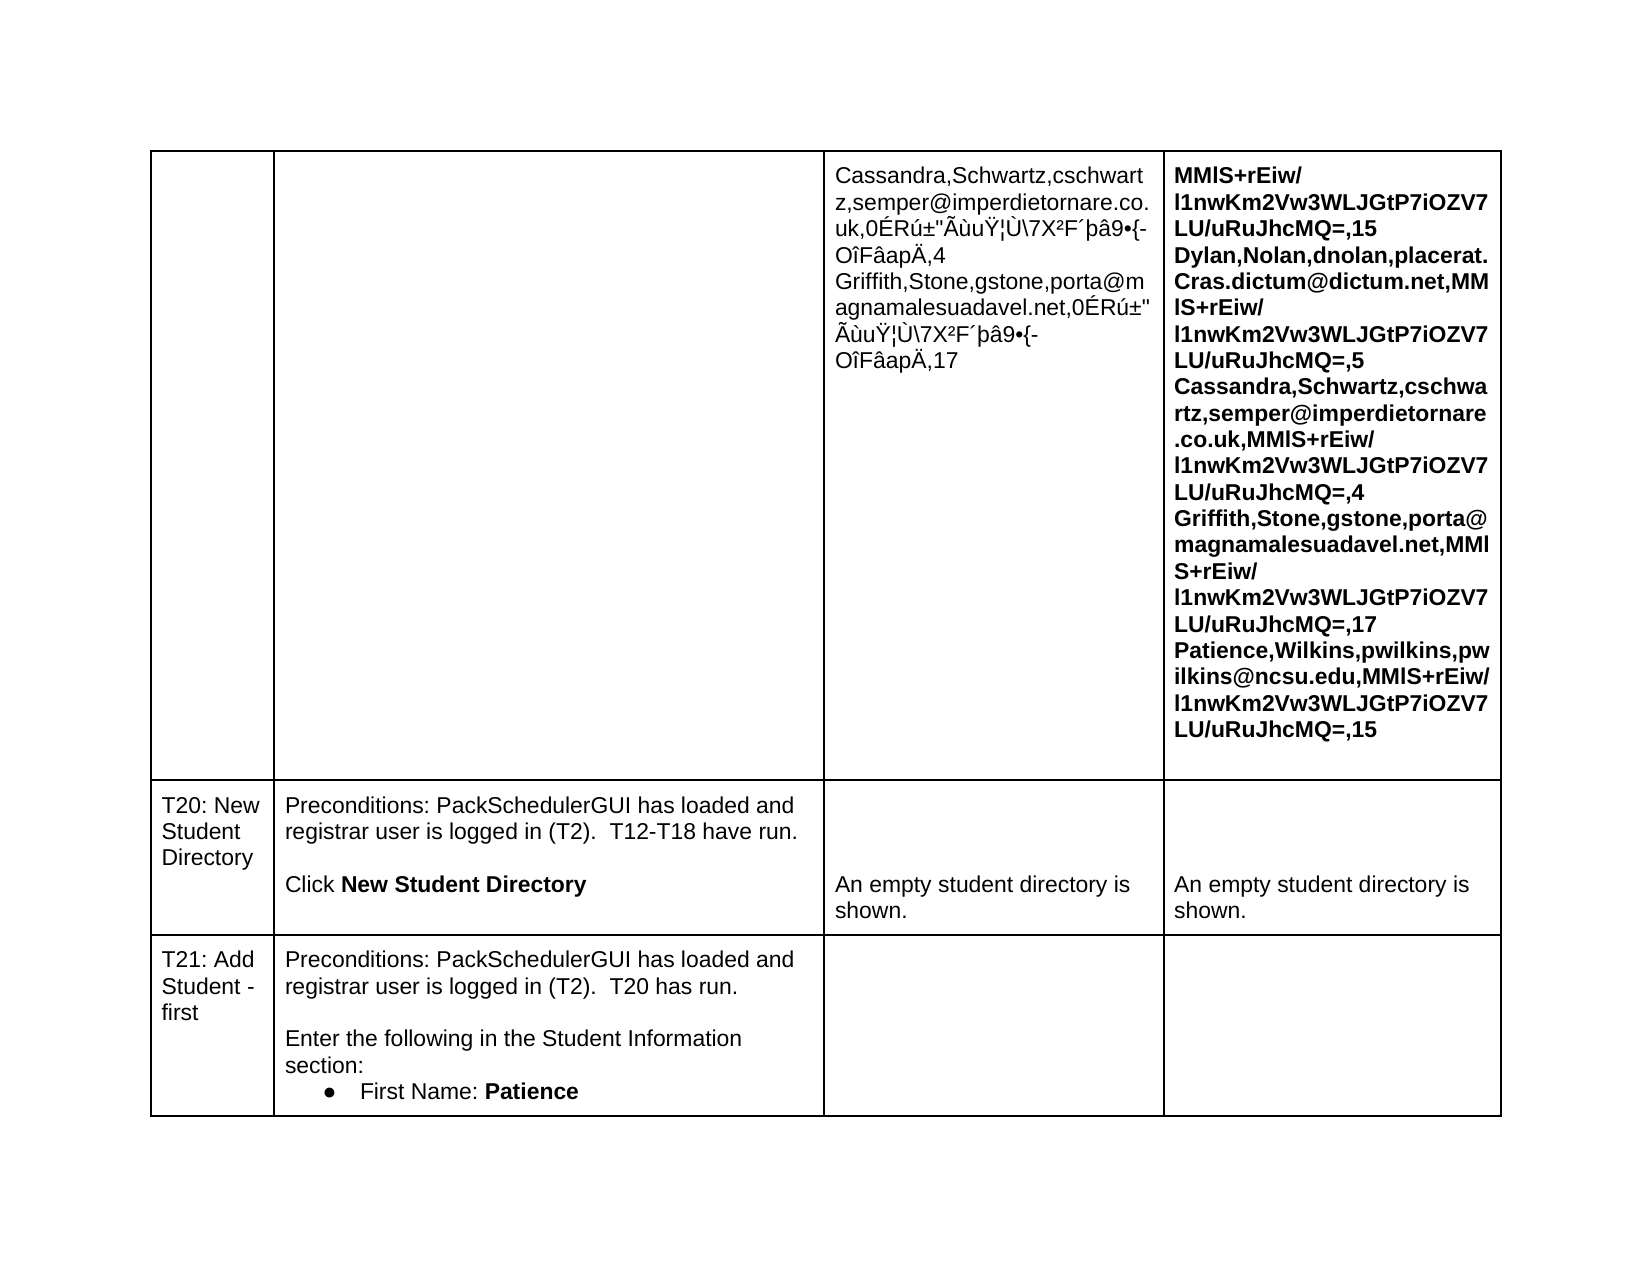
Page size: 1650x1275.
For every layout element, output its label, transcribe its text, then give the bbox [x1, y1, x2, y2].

table_cell An empty student directory is shown. [825, 781, 1163, 934]
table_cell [275, 152, 823, 779]
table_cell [152, 152, 273, 779]
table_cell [1165, 936, 1500, 1115]
table_cell T20: New Student Directory [152, 781, 273, 934]
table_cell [275, 936, 823, 1115]
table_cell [825, 936, 1163, 1115]
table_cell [1165, 152, 1500, 779]
table_cell Preconditions: PackSchedulerGUI has loaded and registrar user is logged in (T2). T12-T18 have run. Click New Student Directory [275, 781, 823, 934]
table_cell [825, 152, 1163, 779]
table_cell An empty student directory is shown. [1165, 781, 1500, 934]
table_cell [152, 936, 273, 1115]
